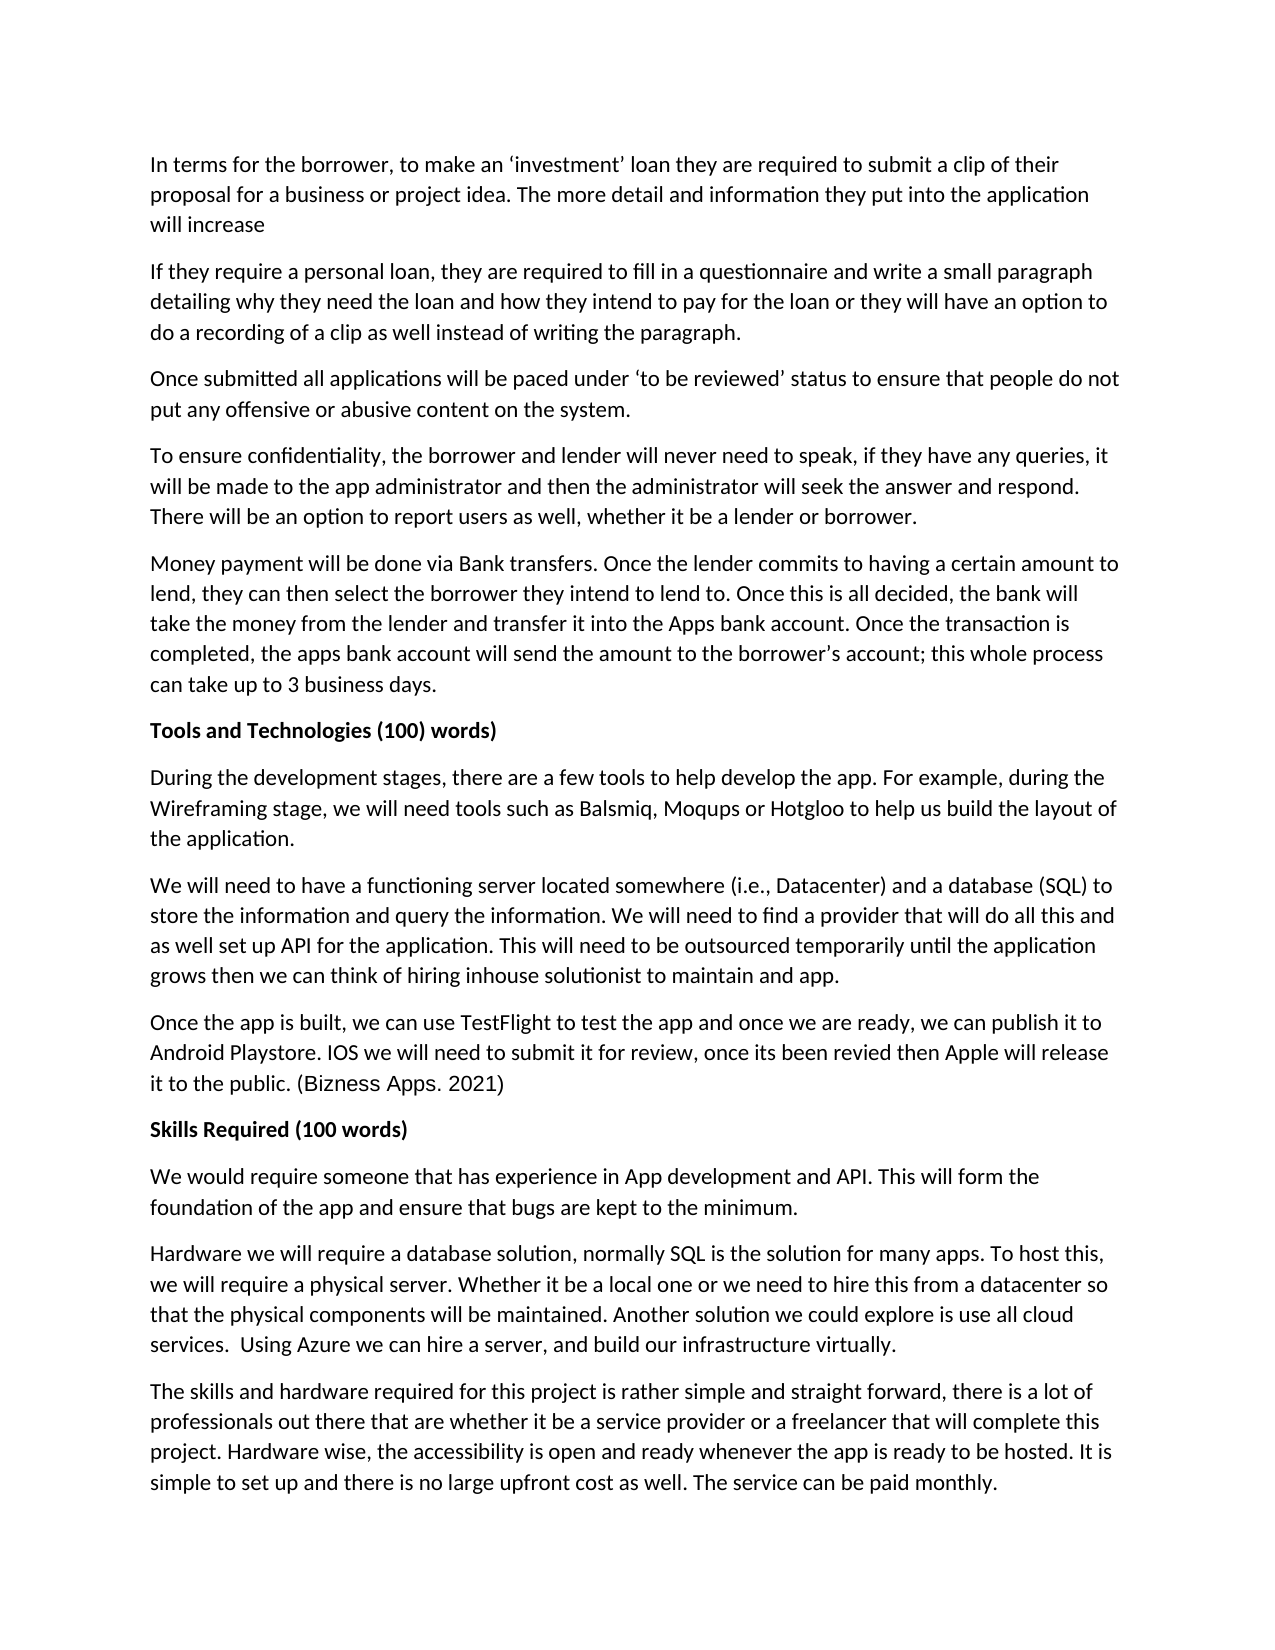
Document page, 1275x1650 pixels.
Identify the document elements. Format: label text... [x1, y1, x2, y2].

text Once the app is built, we can use TestFlight to test the app and once we are ready, we can publish it to Android Playstore. IOS we will need to submit it for review, once its been revied then Apple will release it to the public. (Bizness Apps. 2021) [150, 1008, 1125, 1097]
text We would require someone that has experience in App development and API. This will form the foundation of the app and ensure that bugs are kept to the minimum. [150, 1162, 1125, 1221]
text To ensure confidentiality, the borrower and lender will never need to speak, if they have any queries, it will be made to the app administrator and then the administrator will seek the answer and respond. There will be an option to report users as well, whether it be a lender or borrower. [150, 442, 1125, 530]
text Money payment will be done via Bank transfers. Once the lender commits to having a certain amount to lend, they can then select the borrower they intend to lend to. Once this is all decided, the bank will take the money from the lender and transfer it into the Apps bank account. Once the transaction is completed, the apps bank account will send the amount to the borrower’s account; this whole process can take up to 3 business days. [150, 549, 1125, 698]
text Hardware we will require a database solution, normally SQL is the solution for many apps. To host this, we will require a physical server. Whether it be a local one or we need to hire this from a datacenter so that the physical components will be maintained. Another solution we could explore is use all cloud services. Using Azure we can hire a server, and build our infrastructure virtually. [150, 1239, 1125, 1358]
text We will need to have a functioning server located somewhere (i.e., Datacenter) and a database (SQL) to store the information and query the information. We will need to find a provider that will do all this and as well set up API for the application. This will need to be outsourced temporarily until the application grows then we can think of hiring inhouse solutionist to maintain and app. [150, 871, 1125, 989]
text The skills and hardware required for this project is rather simple and straight forward, there is a lot of professionals out there that are whether it be a service provider or a freelancer that will complete this project. Hardware wise, the accessibility is open and ready whenever the app is ready to be hosted. It is simple to set up and there is no large upfront cost as well. The service can be paid monthly. [150, 1377, 1125, 1496]
text Tools and Technologies (100) words) [150, 717, 1125, 745]
text Skills Required (100 words) [150, 1116, 1125, 1144]
text Once submitted all applications will be paced under ‘to be reviewed’ status to ensure that people do not put any offensive or abusive content on the system. [150, 364, 1125, 423]
text During the development stages, there are a few tools to help develop the app. For example, during the Wireframing stage, we will need tools such as Balsmiq, Moqups or Hotgloo to help us build the layout of the application. [150, 763, 1125, 852]
text If they require a personal loan, they are required to fill in a questionnaire and write a small paragraph detailing why they need the loan and how they intend to pay for the loan or they will have an option to do a recording of a clip as well instead of writing the paragraph. [150, 257, 1125, 346]
text In terms for the borrower, to make an ‘investment’ loan they are required to submit a clip of their proposal for a business or project idea. The more detail and information they put into the application will increase [150, 150, 1125, 238]
